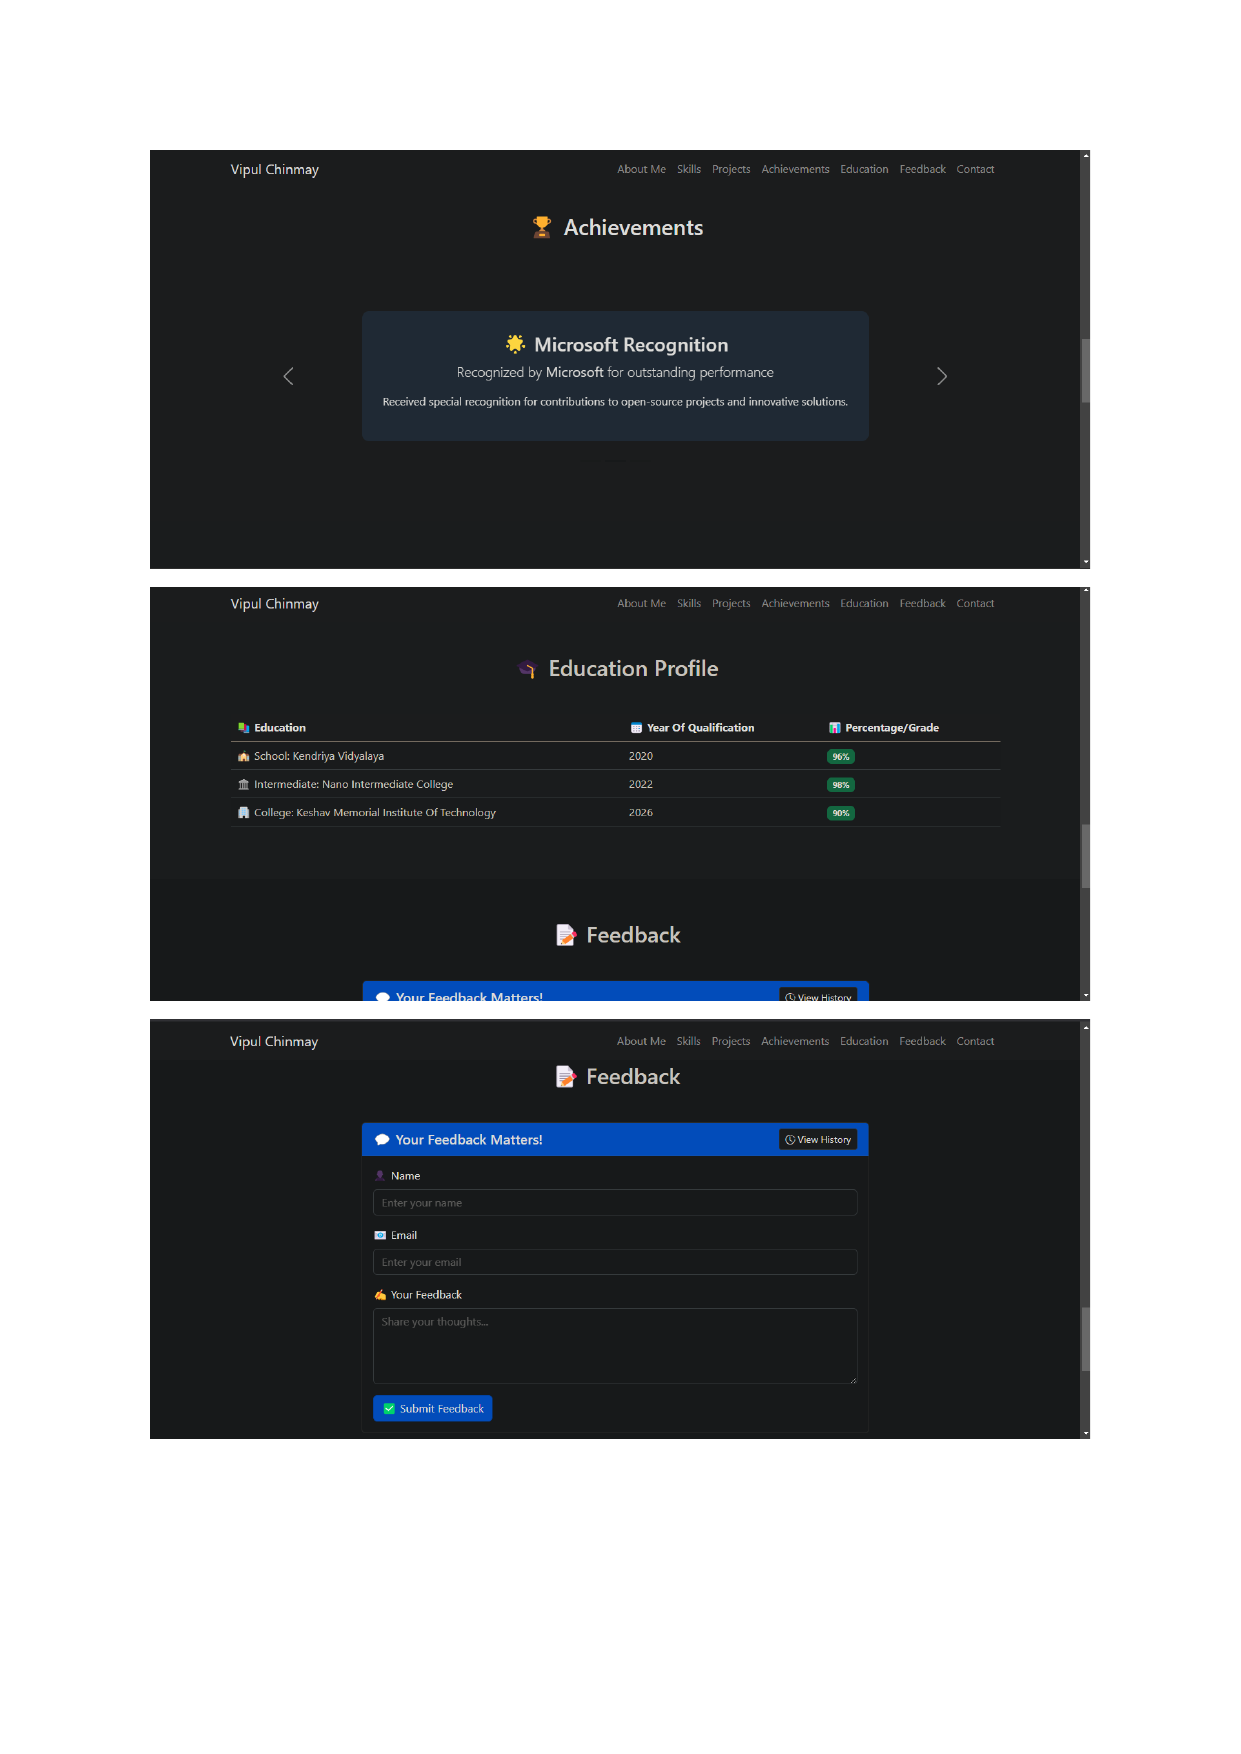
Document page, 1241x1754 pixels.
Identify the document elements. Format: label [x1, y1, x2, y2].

picture [150, 587, 1091, 1001]
picture [150, 150, 1091, 569]
picture [150, 1019, 1091, 1439]
